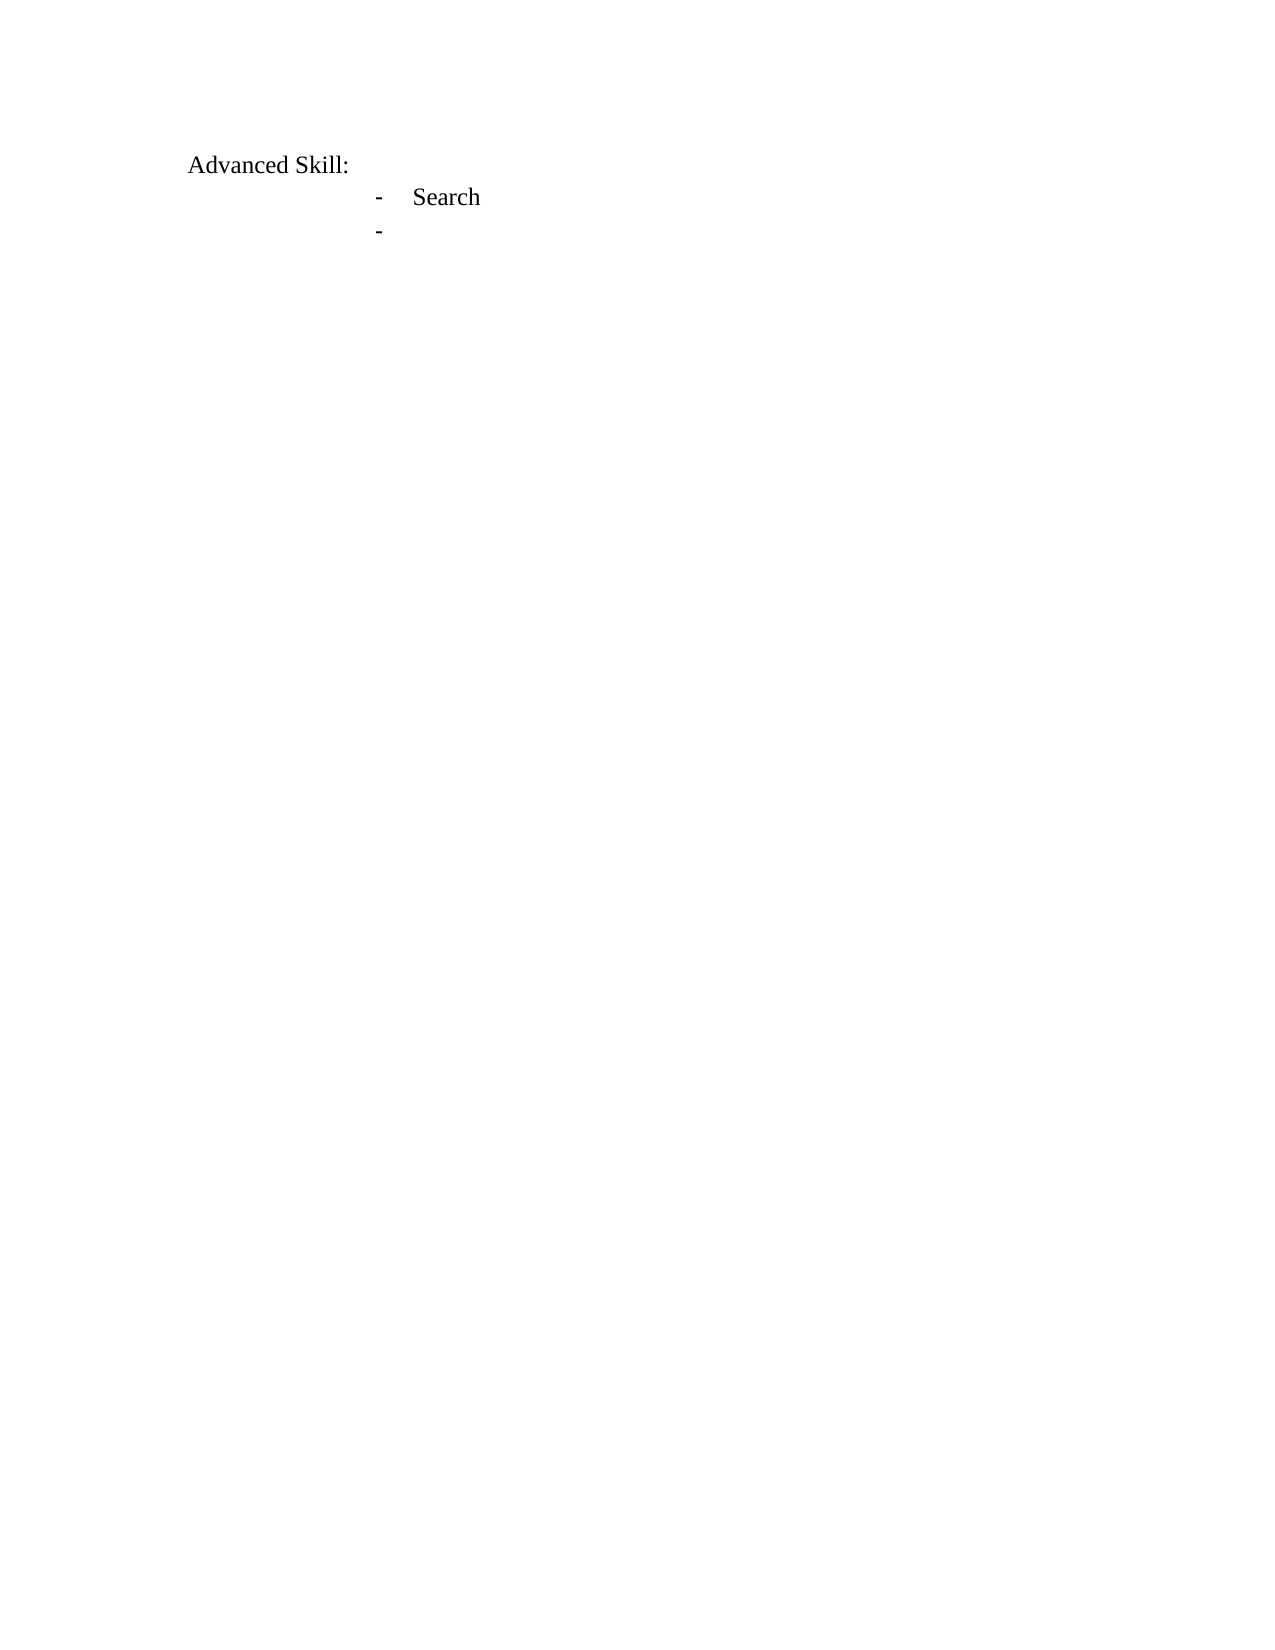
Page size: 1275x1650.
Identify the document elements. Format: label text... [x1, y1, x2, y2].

list Search [375, 179, 1087, 213]
text Advanced Skill: [187, 150, 1087, 179]
